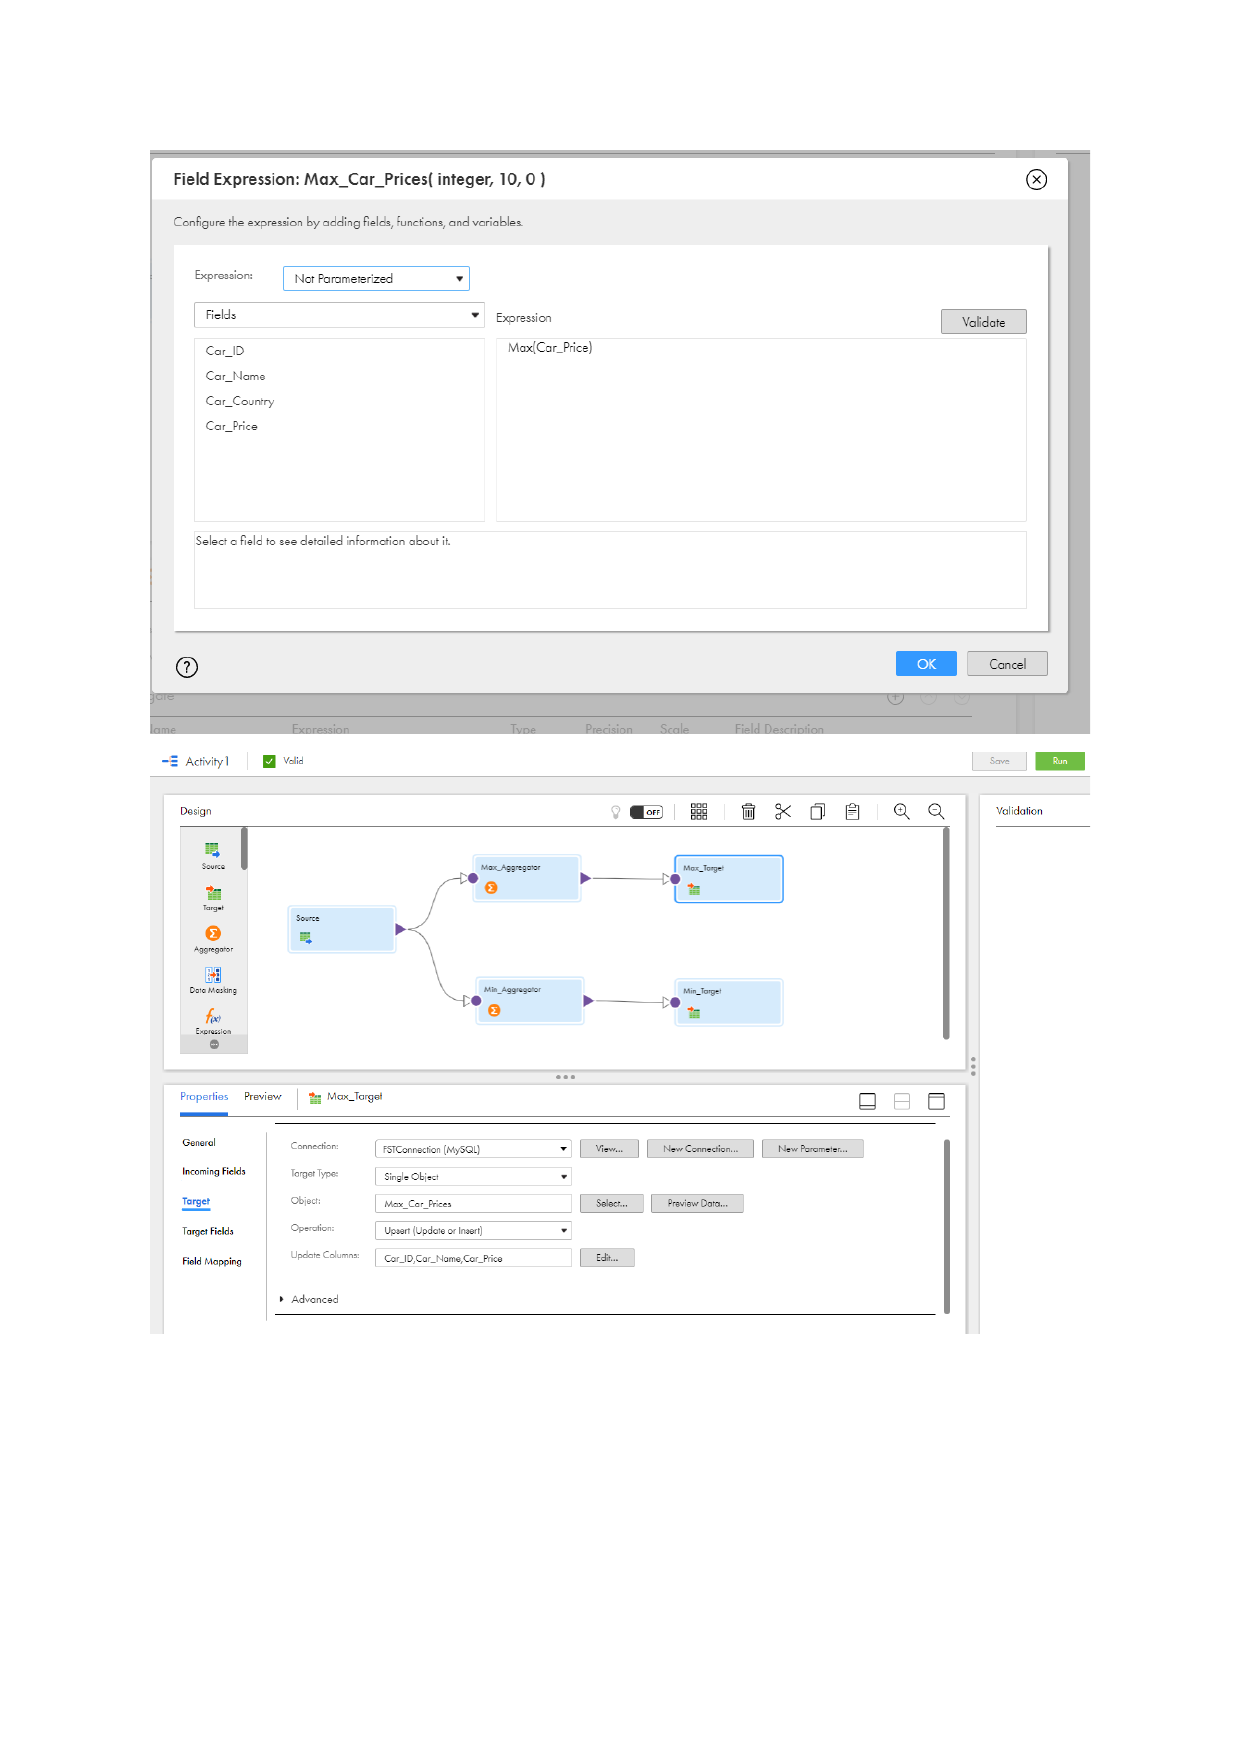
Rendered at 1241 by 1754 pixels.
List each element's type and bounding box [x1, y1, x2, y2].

picture [150, 752, 1091, 1334]
picture [150, 150, 1091, 734]
